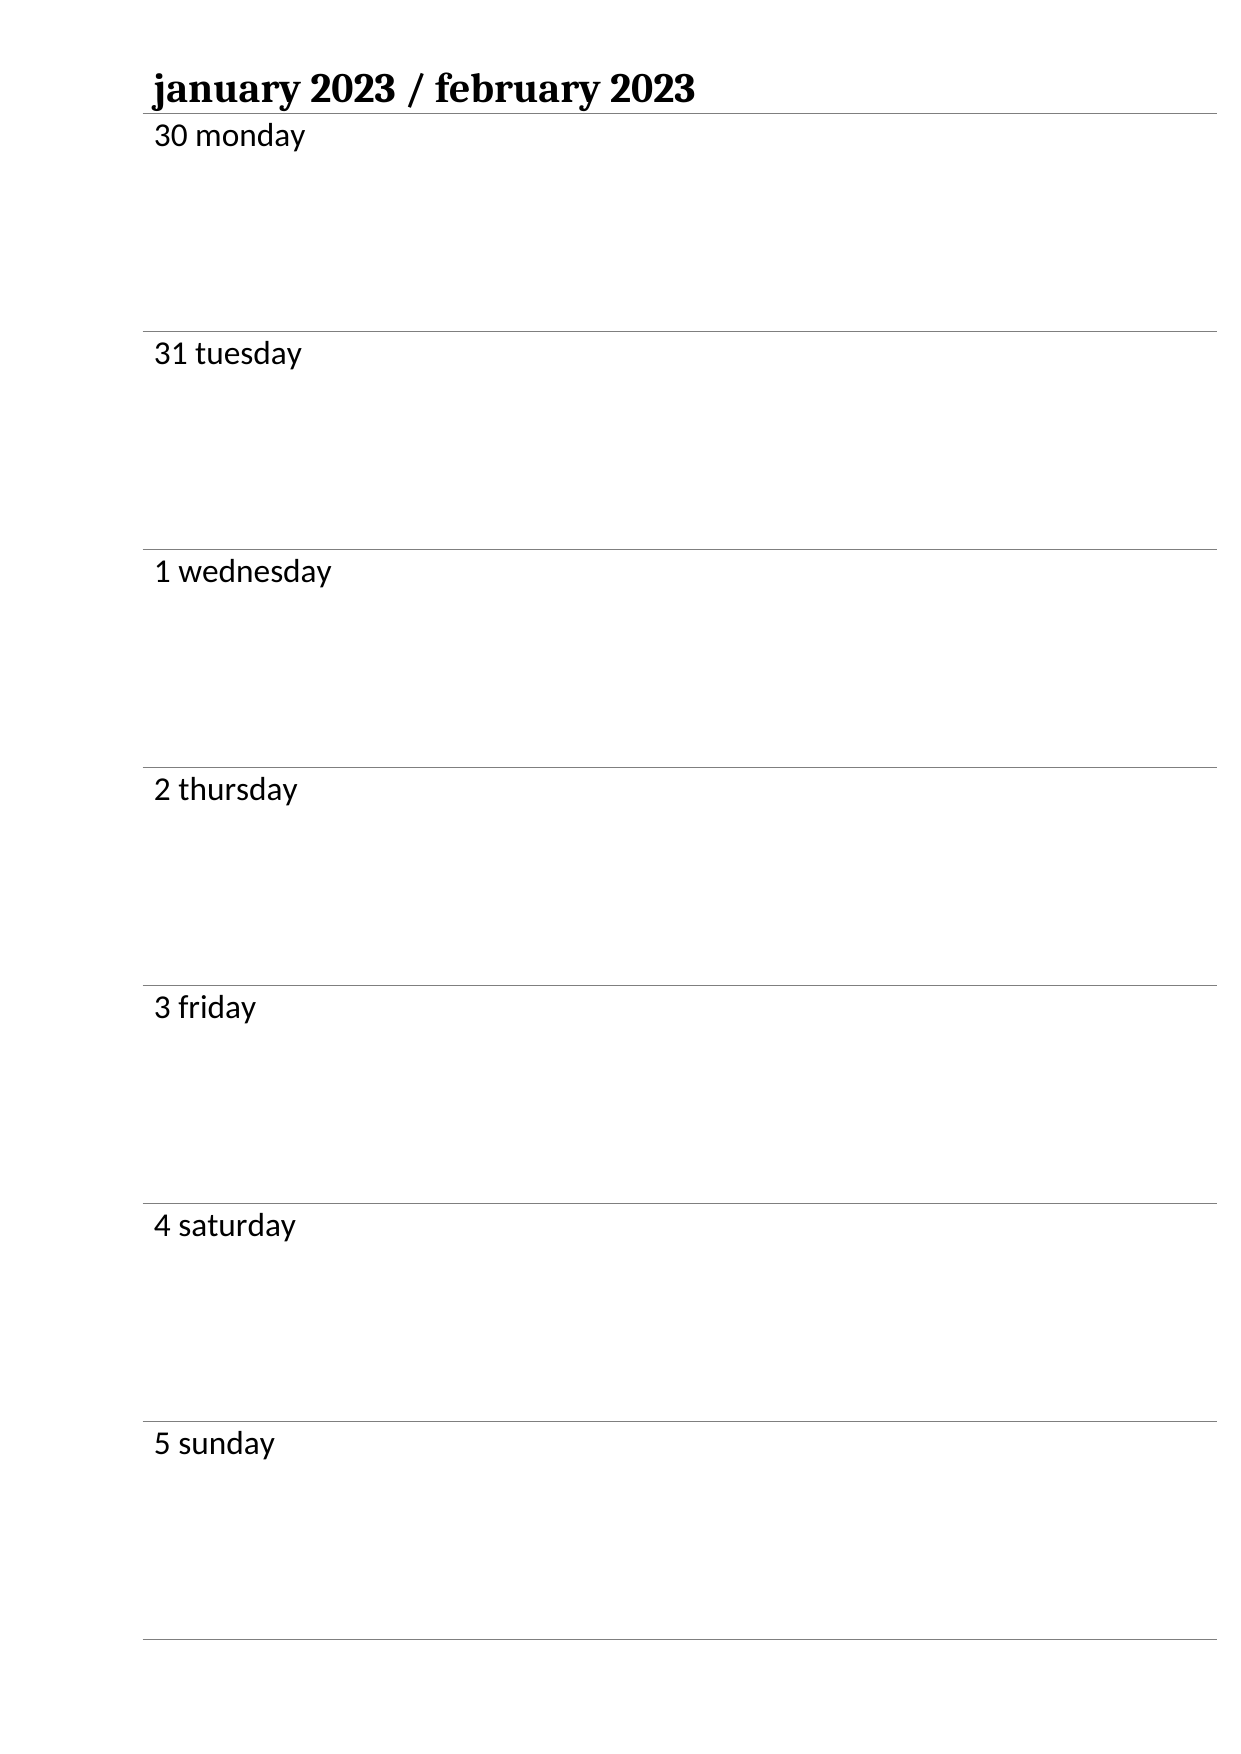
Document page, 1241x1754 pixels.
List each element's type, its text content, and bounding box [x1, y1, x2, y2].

table_cell 4 saturday [143, 1204, 1217, 1421]
table_cell 1 wednesday [143, 550, 1217, 767]
table_cell 5 sunday [143, 1422, 1217, 1639]
table_cell 2 thursday [143, 768, 1217, 985]
table_cell 30 monday [143, 114, 1217, 331]
table_header january 2023 / february 2023 [143, 65, 1217, 113]
table_cell 3 friday [143, 986, 1217, 1203]
table_cell 31 tuesday [143, 332, 1217, 549]
